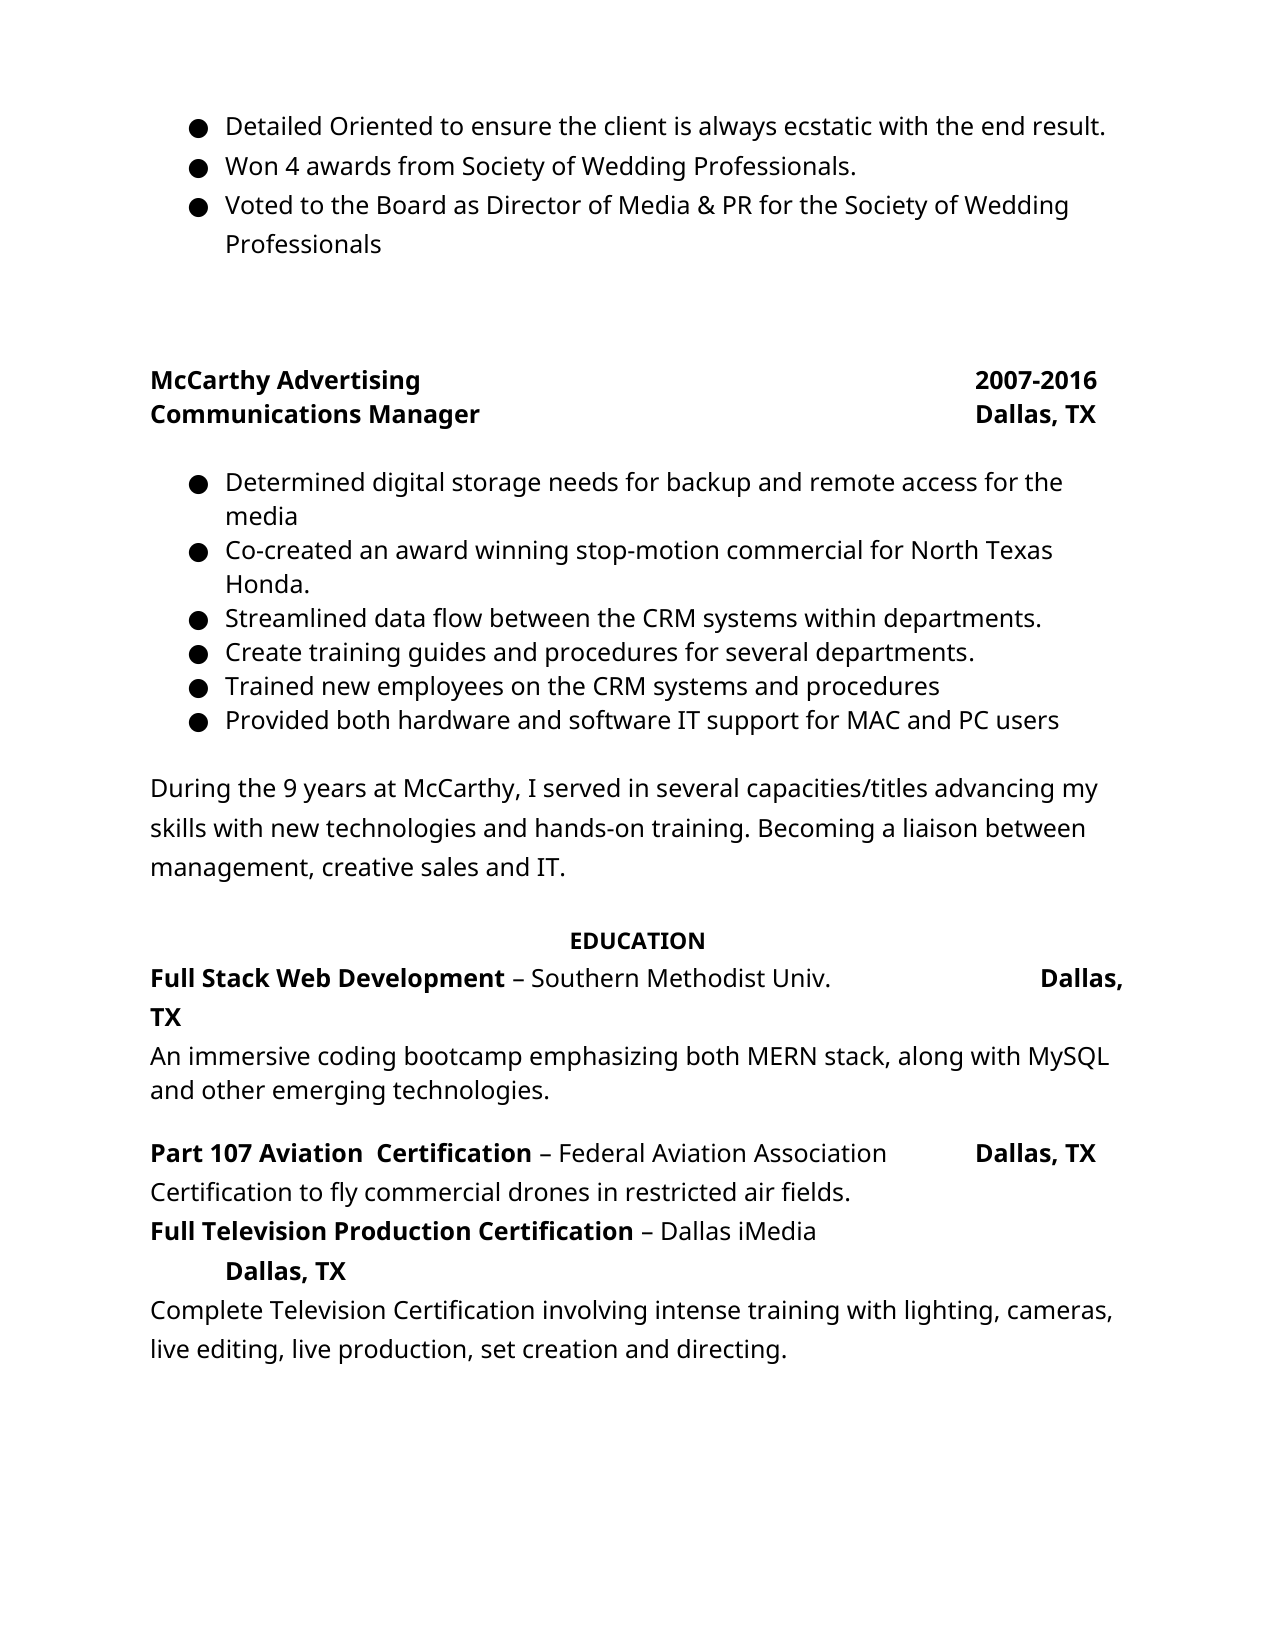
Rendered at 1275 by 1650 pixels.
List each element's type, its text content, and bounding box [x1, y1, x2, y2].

text Communications Manager Dallas, TX [150, 396, 1125, 431]
text and other emerging technologies. [150, 1073, 1125, 1107]
text An immersive coding bootcamp emphasizing both MERN stack, along with MySQL [150, 1039, 1125, 1073]
text Part 107 Aviation Certification – Federal Aviation Association Dallas, TX [150, 1136, 1125, 1170]
list Won 4 awards from Society of Wedding Professionals. [187, 148, 1125, 182]
text McCarthy Advertising 2007-2016 [150, 362, 1125, 396]
list Detailed Oriented to ensure the client is always ecstatic with the end result. [187, 109, 1125, 143]
list Create training guides and procedures for several departments. [187, 635, 1125, 669]
text EDUCATION [150, 924, 1125, 956]
text Certification to fly commercial drones in restricted air fields. [150, 1175, 1125, 1209]
list Determined digital storage needs for backup and remote access for the media [187, 464, 1125, 533]
list Voted to the Board as Director of Media & PR for the Society of Wedding Professionals [187, 187, 1125, 261]
text Complete Television Certification involving intense training with lighting, cameras, live editing, live production, set creation and directing. [150, 1292, 1125, 1366]
text Full Stack Web Development – Southern Methodist Univ. Dallas, TX [150, 961, 1125, 1034]
list Streamlined data flow between the CRM systems within departments. [187, 601, 1125, 635]
text During the 9 years at McCarthy, I served in several capacities/titles advancing my skills with new technologies and hands-on training. Becoming a liaison between management, creative sales and IT. [150, 771, 1125, 883]
list Provided both hardware and software IT support for MAC and PC users [187, 703, 1125, 737]
text Full Television Production Certification – Dallas iMedia Dallas, TX [150, 1214, 1125, 1287]
list Co-created an award winning stop-motion commercial for North Texas Honda. [187, 533, 1125, 601]
list Trained new employees on the CRM systems and procedures [187, 669, 1125, 703]
